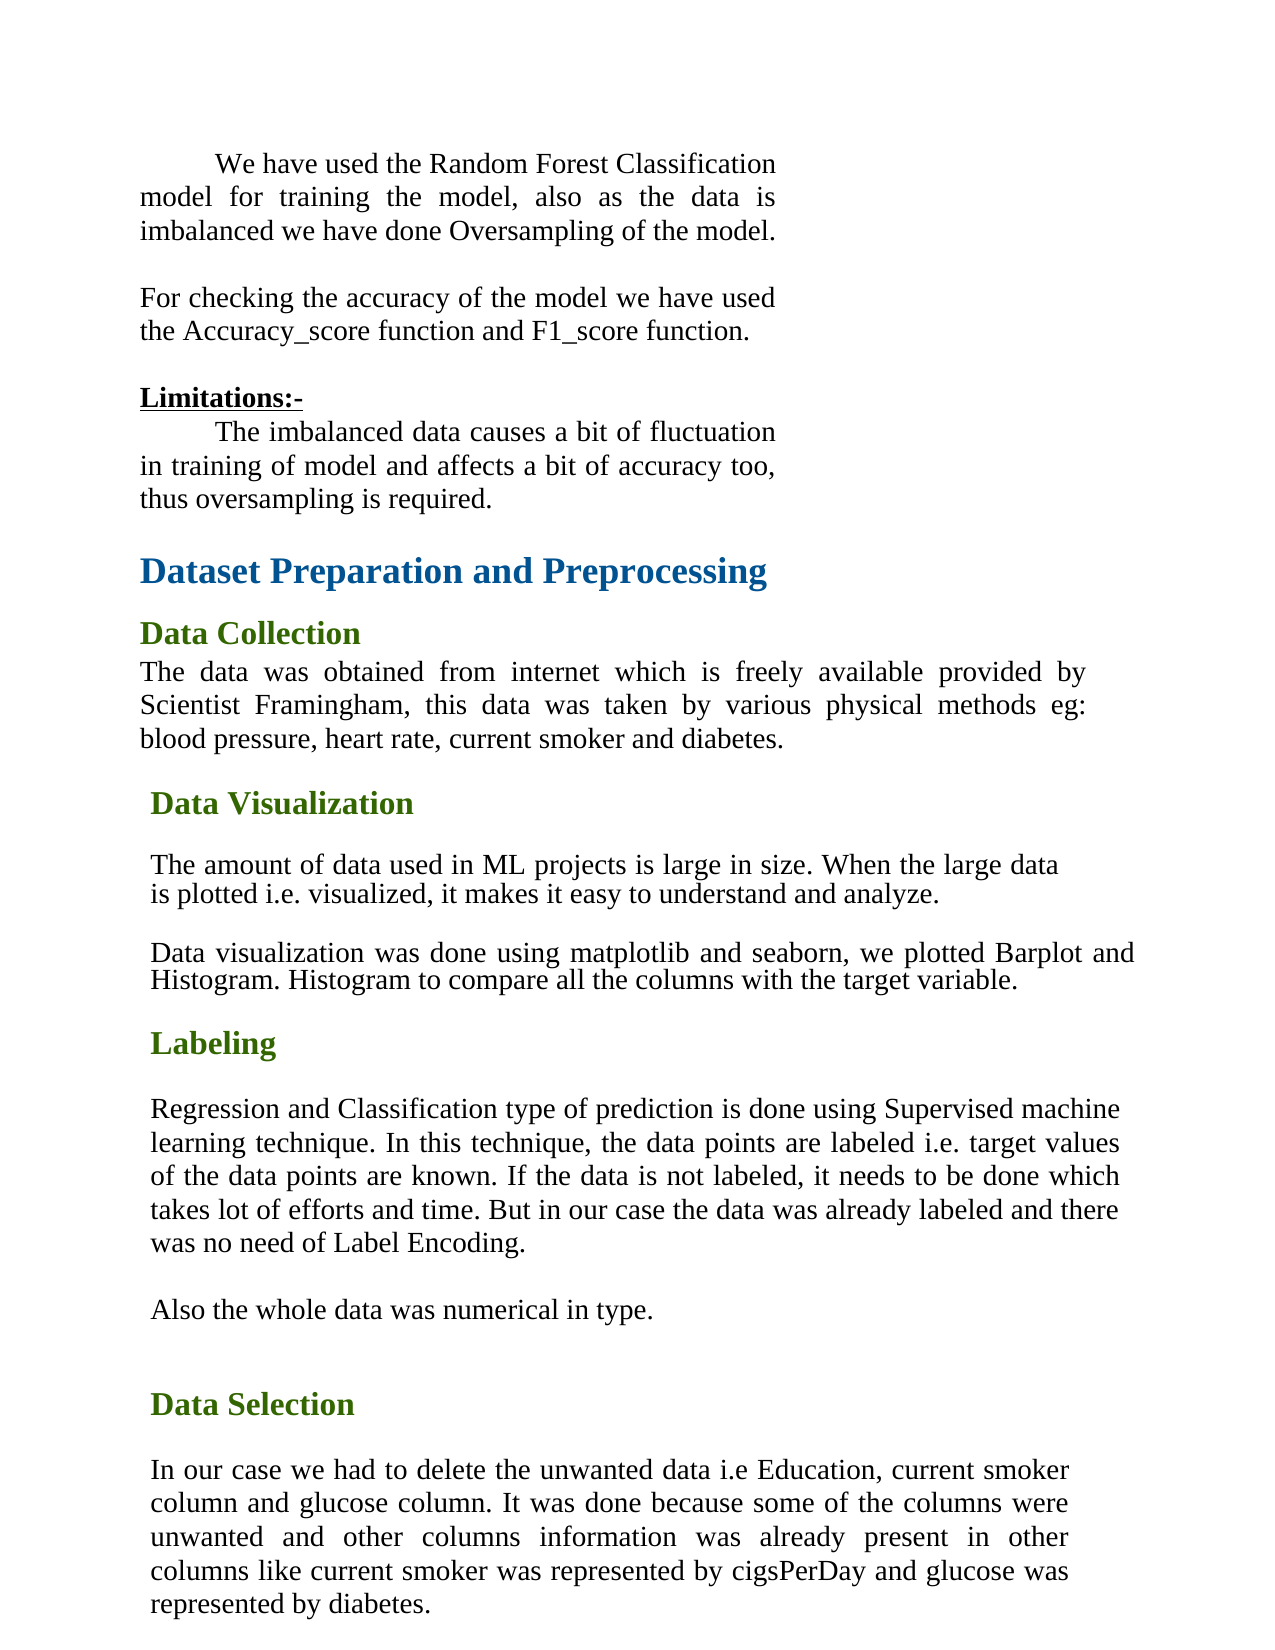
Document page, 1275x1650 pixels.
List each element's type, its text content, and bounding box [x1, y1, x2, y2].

text Regression and Classification type of prediction is done using Supervised machine learning technique. In this technique, the data points are labeled i.e. target values of the data points are known. If the data is not labeled, it needs to be done which takes lot of efforts and time. But in our case the data was already labeled and there was no need of Label Encoding. [150, 1091, 1121, 1259]
text In our case we had to delete the unwanted data i.e Education, current smoker column and glucose column. It was done because some of the columns were unwanted and other columns information was already present in other columns like current smoker was represented by cigsPerDay and glucose was represented by diabetes. [150, 1452, 1070, 1620]
text Data Visualization [150, 783, 1135, 822]
text Dataset Preparation and Preprocessing [139, 548, 777, 591]
text The data was obtained from internet which is freely available provided by Scientist Framingham, this data was taken by various physical methods eg: blood pressure, heart rate, current smoker and diabetes. [139, 654, 1087, 754]
text Limitations:- [139, 381, 777, 414]
text Data Collection [139, 622, 1135, 649]
text Data Selection [150, 1384, 1135, 1423]
text Labeling [150, 1024, 1135, 1062]
text For checking the accuracy of the model we have used the Accuracy_score function and F1_score function. [139, 280, 777, 347]
text Also the whole data was numerical in type. [150, 1292, 1121, 1326]
text The imbalanced data causes a bit of fluctuation in training of model and affects a bit of accuracy too, thus oversampling is required. [139, 414, 777, 515]
text The amount of data used in ML projects is large in size. When the large data is plotted i.e. visualized, it makes it easy to understand and analyze. [150, 851, 1061, 909]
text Data visualization was done using matplotlib and seaborn, we plotted Barplot and Histogram. Histogram to compare all the columns with the target variable. [150, 940, 1135, 994]
text We have used the Random Forest Classification model for training the model, also as the data is imbalanced we have done Oversampling of the model. [139, 146, 777, 246]
